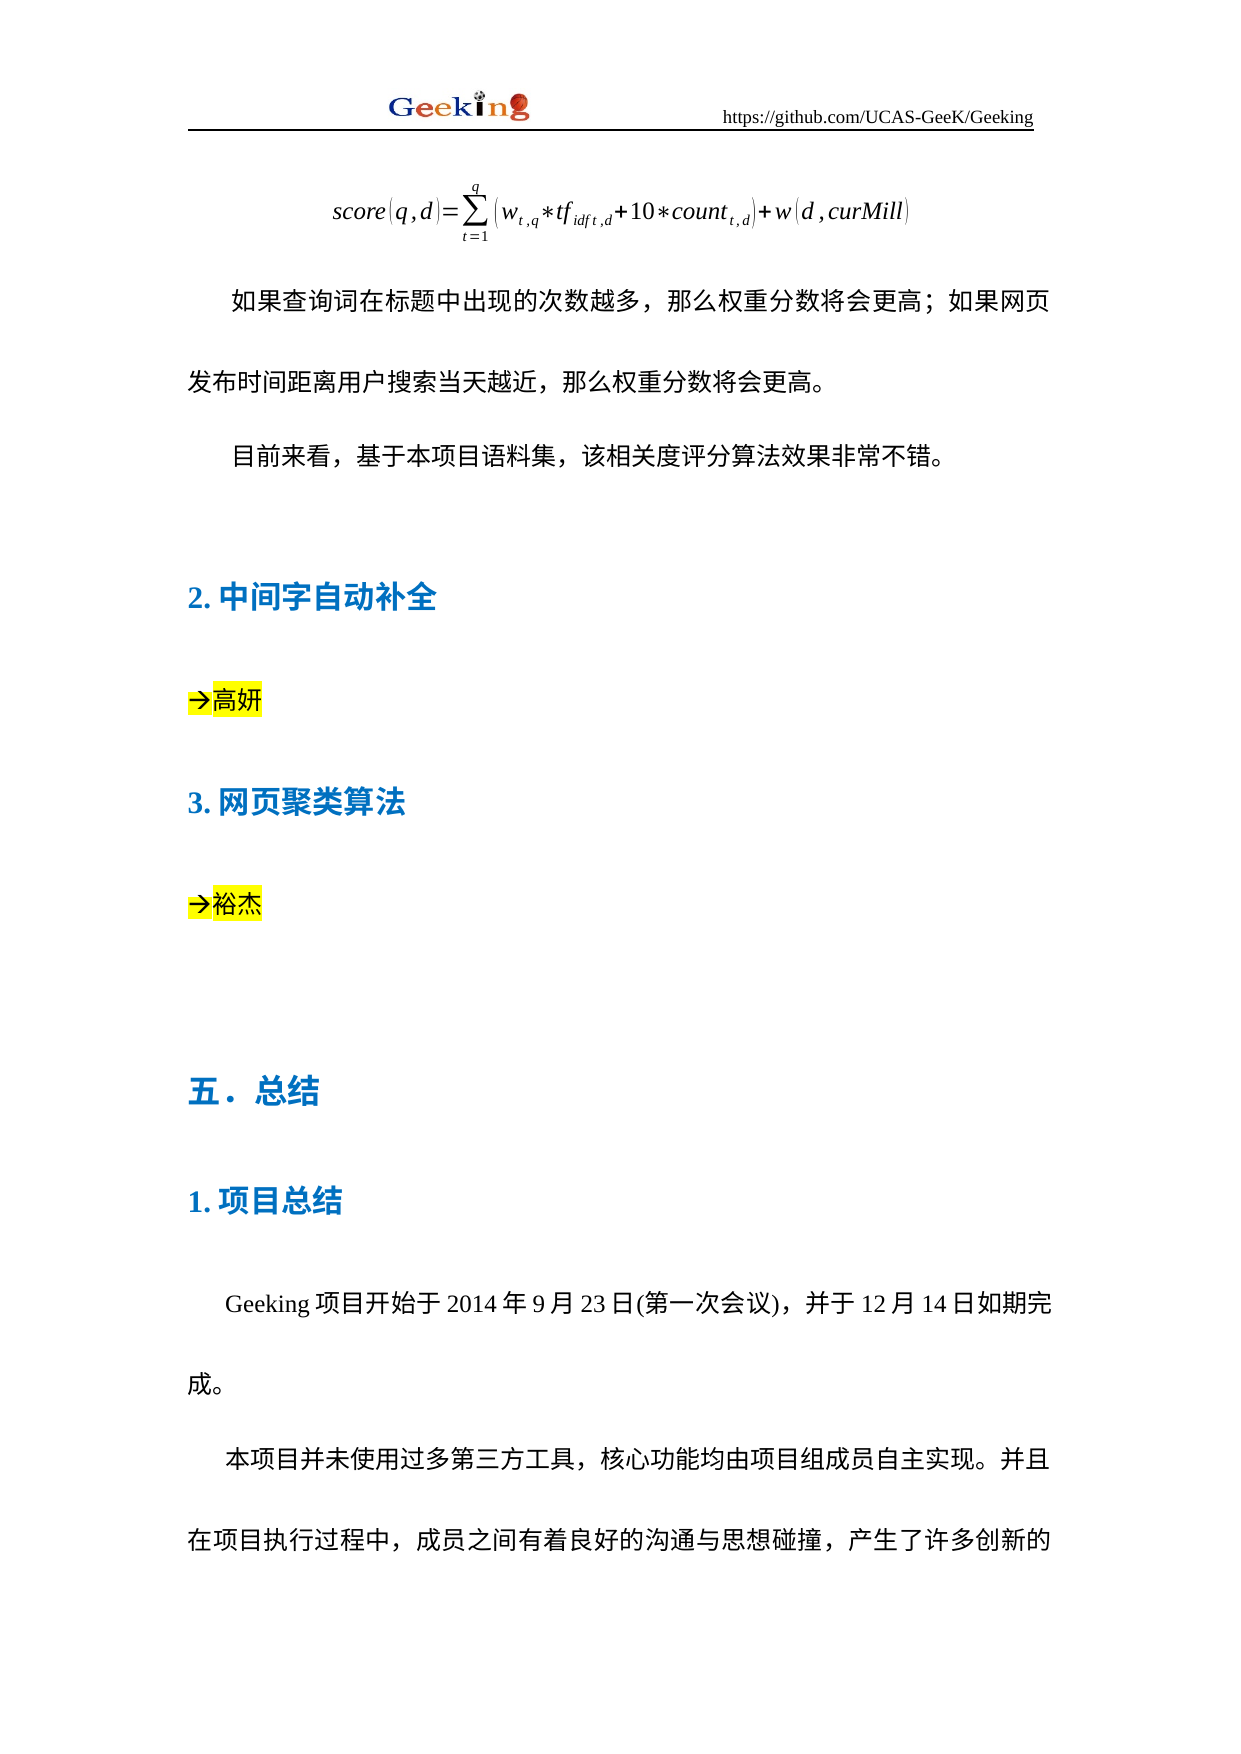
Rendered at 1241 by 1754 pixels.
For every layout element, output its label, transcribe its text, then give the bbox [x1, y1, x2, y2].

subtitle 五．总结 [187, 1057, 1053, 1122]
text 本项目并未使用过多第三方工具，核心功能均由项目组成员自主实现。并且在项目执行过程中，成员之间有着良好的沟通与思想碰撞，产生了许多创新的思想，并将其中的一部分在项目中实现出来，比如文档和检索词计算的公式、中间字的自动补全、根据标题聚类的算法等等。 [187, 1425, 1053, 1571]
text 如果查询词在标题中出现的次数越多，那么权重分数将会更高；如果网页发布时间距离用户搜索当天越近，那么权重分数将会更高。 [187, 267, 1053, 413]
subtitle 1. 项目总结 [187, 1166, 1053, 1231]
text 裕杰 [187, 871, 1053, 936]
text 高妍 [187, 666, 1053, 731]
text 目前来看，基于本项目语料集，该相关度评分算法效果非常不错。 [187, 422, 1053, 487]
picture [387, 88, 532, 123]
subtitle 3. 网页聚类算法 [187, 767, 1053, 832]
subtitle 2. 中间字自动补全 [187, 563, 1053, 628]
text Geeking项目开始于2014年9月23日(第一次会议)，并于12月14日如期完成。 [187, 1269, 1053, 1416]
